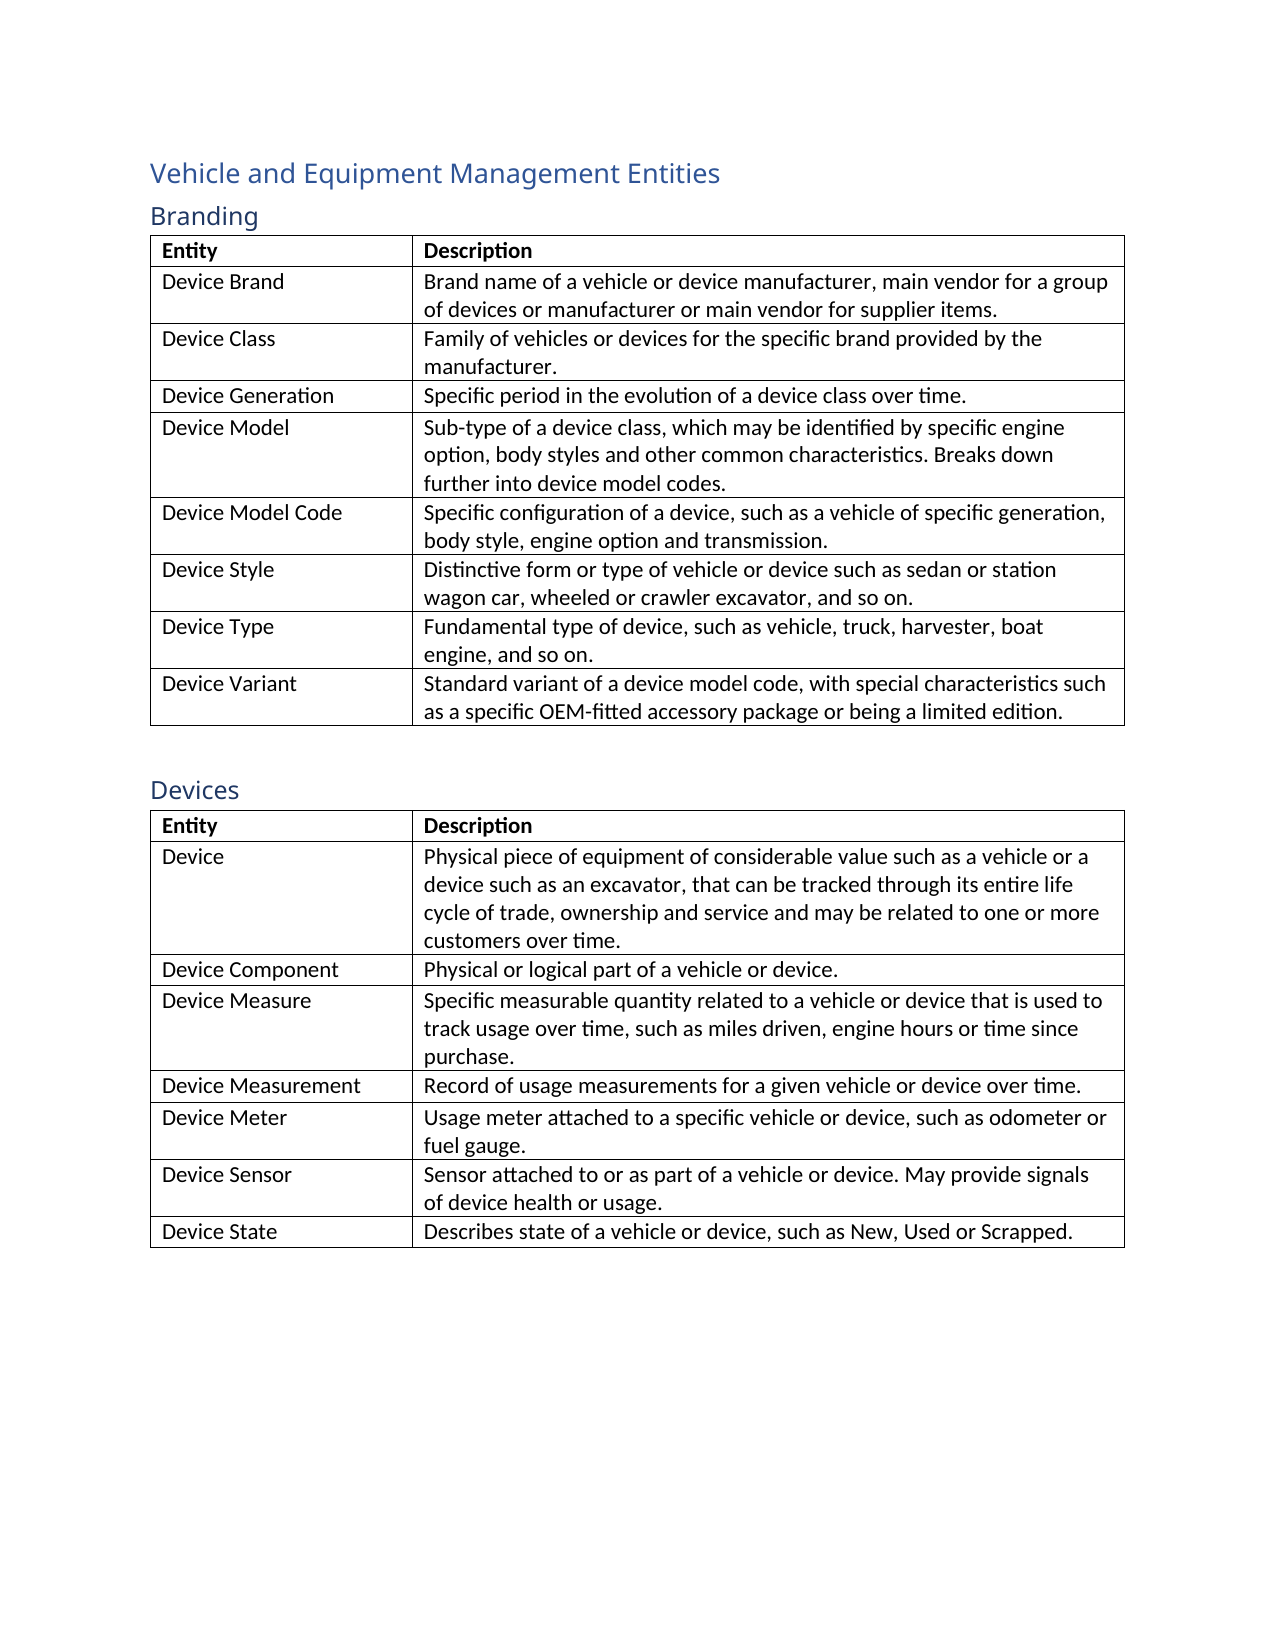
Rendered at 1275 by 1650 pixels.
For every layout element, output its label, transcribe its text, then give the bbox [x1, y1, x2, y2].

table_cell Device Measurement [151, 1071, 412, 1102]
table_cell Device Model Code [151, 498, 412, 554]
table_cell Device Generation [151, 381, 412, 412]
subtitle Vehicle and Equipment Management Entities [150, 154, 1125, 191]
table_cell Device Style [151, 555, 412, 611]
table_cell Device [151, 842, 412, 954]
subtitle Devices [150, 773, 1125, 807]
table_header Description [413, 236, 1124, 266]
table_cell Specific measurable quantity related to a vehicle or device that is used to track usage over time, such as miles driven, engine hours or time since purchase. [413, 986, 1124, 1070]
table_cell Specific configuration of a device, such as a vehicle of specific generation, body style, engine option and transmission. [413, 498, 1124, 554]
table_header Entity [151, 811, 412, 841]
table_cell Record of usage measurements for a given vehicle or device over time. [413, 1071, 1124, 1102]
table_cell Device Brand [151, 267, 412, 323]
table_header Description [413, 811, 1124, 841]
table_header Entity [151, 236, 412, 266]
table_cell Device State [151, 1217, 412, 1247]
table_cell Fundamental type of device, such as vehicle, truck, harvester, boat engine, and so on. [413, 612, 1124, 668]
table_cell Describes state of a vehicle or device, such as New, Used or Scrapped. [413, 1217, 1124, 1247]
table_cell Device Meter [151, 1103, 412, 1159]
table_cell Device Measure [151, 986, 412, 1070]
table_cell Device Variant [151, 669, 412, 725]
table_cell Specific period in the evolution of a device class over time. [413, 381, 1124, 412]
table_cell Sensor attached to or as part of a vehicle or device. May provide signals of device health or usage. [413, 1160, 1124, 1216]
table_cell Distinctive form or type of vehicle or device such as sedan or station wagon car, wheeled or crawler excavator, and so on. [413, 555, 1124, 611]
table_cell Brand name of a vehicle or device manufacturer, main vendor for a group of devices or manufacturer or main vendor for supplier items. [413, 267, 1124, 323]
table_cell Device Component [151, 955, 412, 985]
table_cell Family of vehicles or devices for the specific brand provided by the manufacturer. [413, 324, 1124, 380]
table_cell Sub-type of a device class, which may be identified by specific engine option, body styles and other common characteristics. Breaks down further into device model codes. [413, 413, 1124, 497]
table_cell Device Class [151, 324, 412, 380]
table_cell Device Type [151, 612, 412, 668]
table_cell Device Sensor [151, 1160, 412, 1216]
subtitle Branding [150, 198, 1125, 232]
table_cell Device Model [151, 413, 412, 497]
table_cell Physical piece of equipment of considerable value such as a vehicle or a device such as an excavator, that can be tracked through its entire life cycle of trade, ownership and service and may be related to one or more customers over time. [413, 842, 1124, 954]
table_cell Physical or logical part of a vehicle or device. [413, 955, 1124, 985]
table_cell Standard variant of a device model code, with special characteristics such as a specific OEM-fitted accessory package or being a limited edition. [413, 669, 1124, 725]
table_cell Usage meter attached to a specific vehicle or device, such as odometer or fuel gauge. [413, 1103, 1124, 1159]
